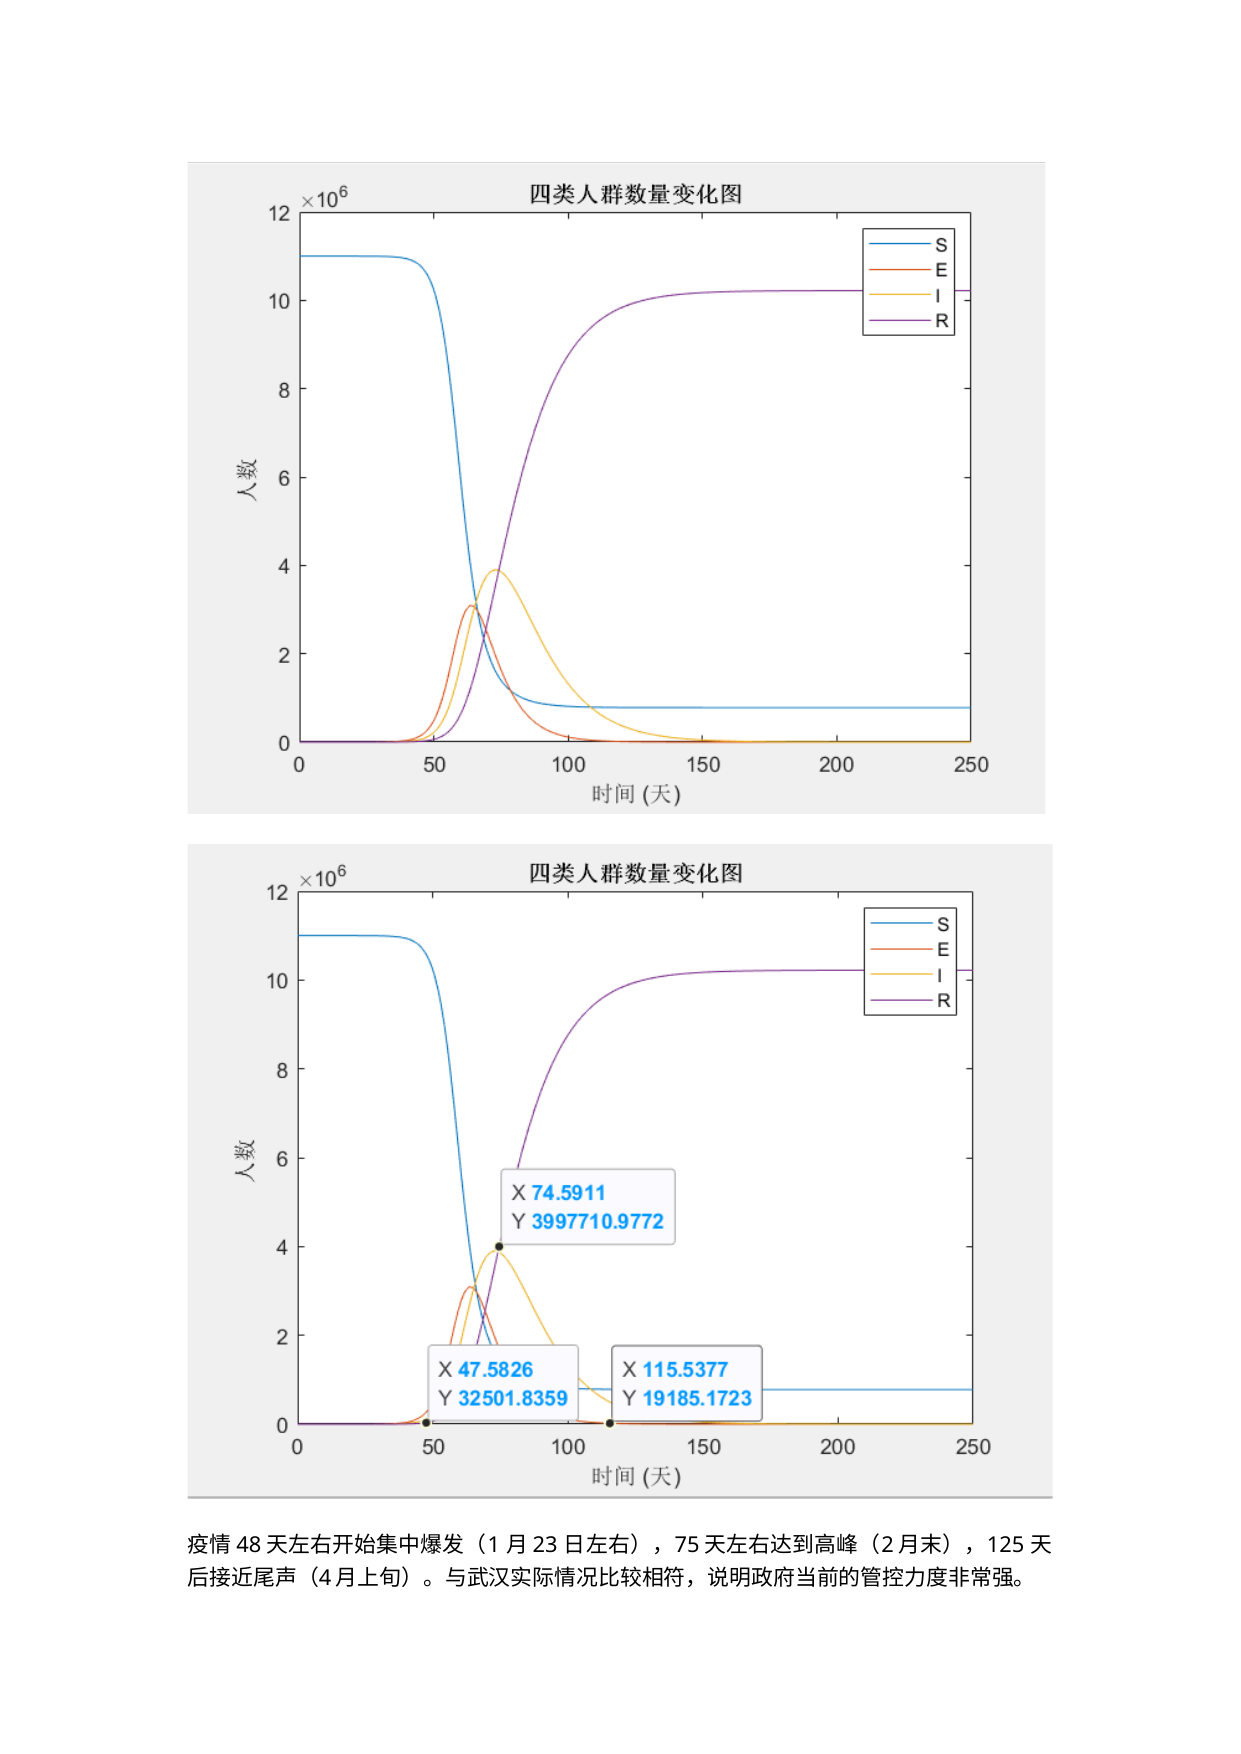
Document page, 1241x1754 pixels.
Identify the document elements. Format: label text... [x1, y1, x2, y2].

text 疫情48天左右开始集中爆发（1 月23 日左右），75天左右达到高峰（2月末），125 天后接近尾声（4月上旬）。与武汉实际情况比较相符，说明政府当前的管控力度非常强。 [187, 1527, 1053, 1592]
picture [187, 162, 1046, 814]
picture [187, 844, 1053, 1499]
